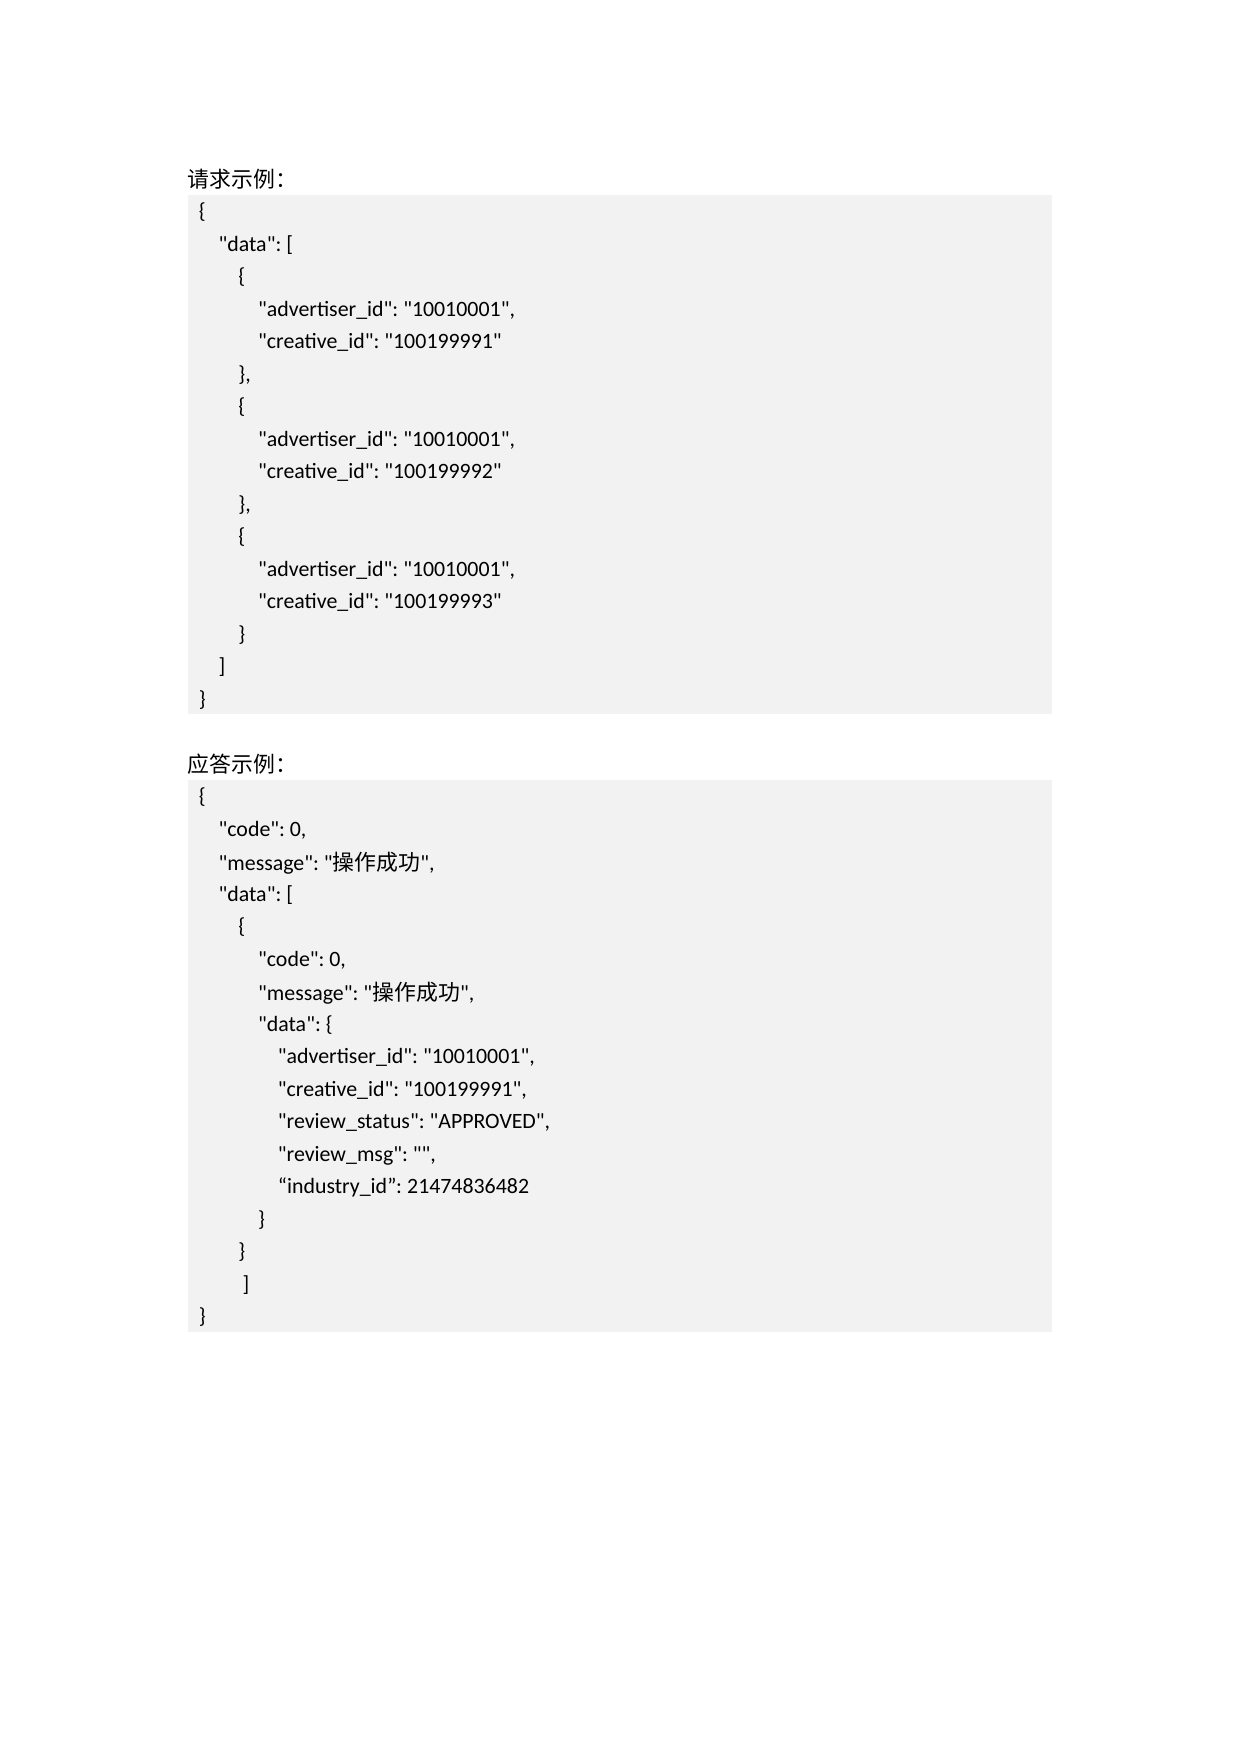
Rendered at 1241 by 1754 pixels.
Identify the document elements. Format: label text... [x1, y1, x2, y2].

text 请求示例： [187, 162, 1053, 194]
table_header { "data": [ { "advertiser_id": "10010001", "creative_id": "100199991" }, { "advertiser_id": "10010001", "creative_id": "100199992" }, { "advertiser_id": "10010001", "creative_id": "100199993" } ] } [188, 195, 1052, 714]
text 应答示例： [187, 747, 1053, 779]
table_header { "code": 0, "message": "操作成功", "data": [ { "code": 0, "message": "操作成功", "data": { "advertiser_id": "10010001", "creative_id": "100199991", "review_status": "APPROVED", "review_msg": "", “industry_id”: 21474836482 } } ] } [188, 780, 1052, 1332]
